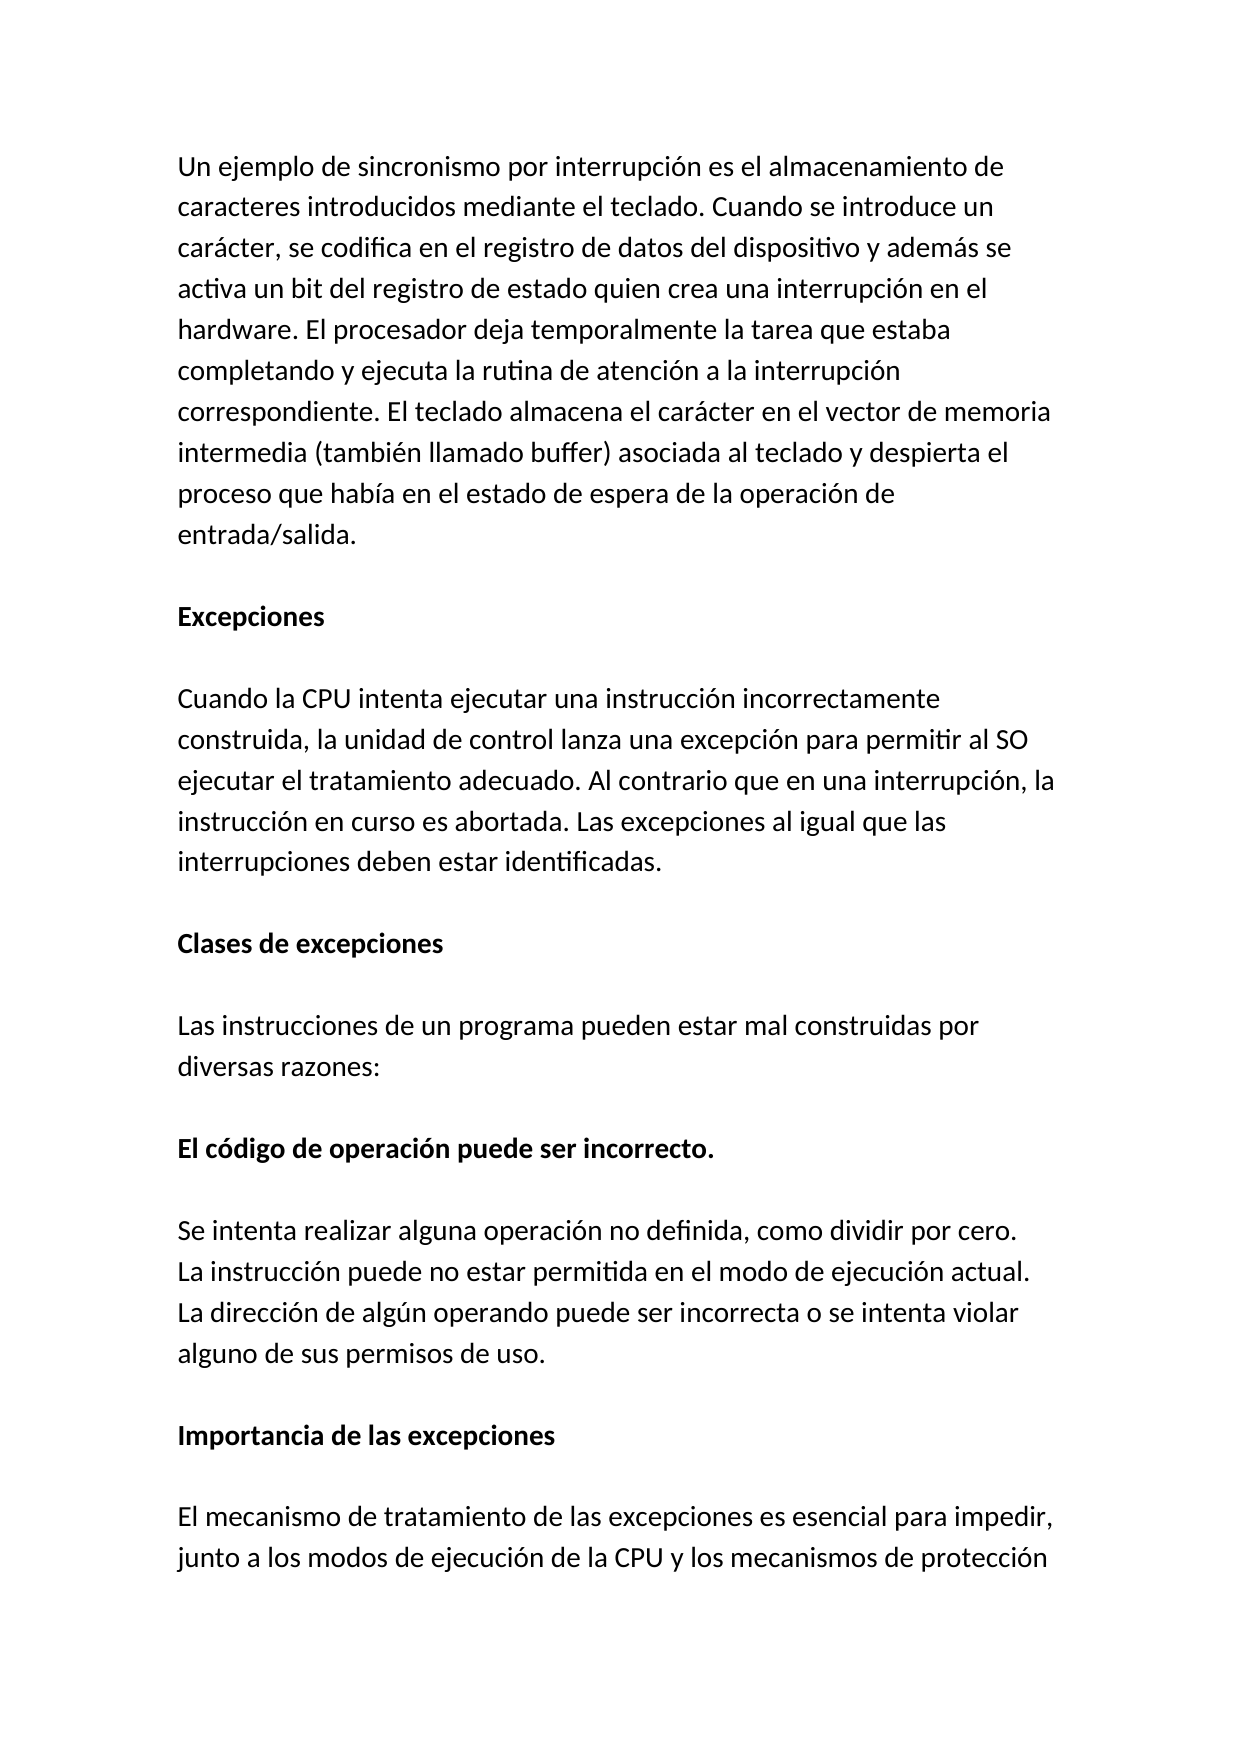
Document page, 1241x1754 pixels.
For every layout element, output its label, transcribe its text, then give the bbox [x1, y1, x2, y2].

text Excepciones [177, 598, 1063, 633]
text La dirección de algún operando puede ser incorrecta o se intenta violar alguno de sus permisos de uso. [177, 1294, 1063, 1370]
text Clases de excepciones [177, 925, 1063, 961]
text Las instrucciones de un programa pueden estar mal construidas por diversas razones: [177, 1007, 1063, 1084]
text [177, 1498, 1063, 1575]
text Se intenta realizar alguna operación no definida, como dividir por cero. [177, 1212, 1063, 1248]
text La instrucción puede no estar permitida en el modo de ejecución actual. [177, 1253, 1063, 1288]
text El código de operación puede ser incorrecto. [177, 1130, 1063, 1166]
text Un ejemplo de sincronismo por interrupción es el almacenamiento de caracteres introducidos mediante el teclado. Cuando se introduce un carácter, se codifica en el registro de datos del dispositivo y además se activa un bit del registro de estado quien crea una interrupción en el hardware. El procesador deja temporalmente la tarea que estaba completando y ejecuta la rutina de atención a la interrupción correspondiente. El teclado almacena el carácter en el vector de memoria intermedia (también llamado buffer) asociada al teclado y despierta el proceso que había en el estado de espera de la operación de entrada/salida. [177, 148, 1063, 552]
text Cuando la CPU intenta ejecutar una instrucción incorrectamente construida, la unidad de control lanza una excepción para permitir al SO ejecutar el tratamiento adecuado. Al contrario que en una interrupción, la instrucción en curso es abortada. Las excepciones al igual que las interrupciones deben estar identificadas. [177, 680, 1063, 879]
text Importancia de las excepciones [177, 1417, 1063, 1452]
